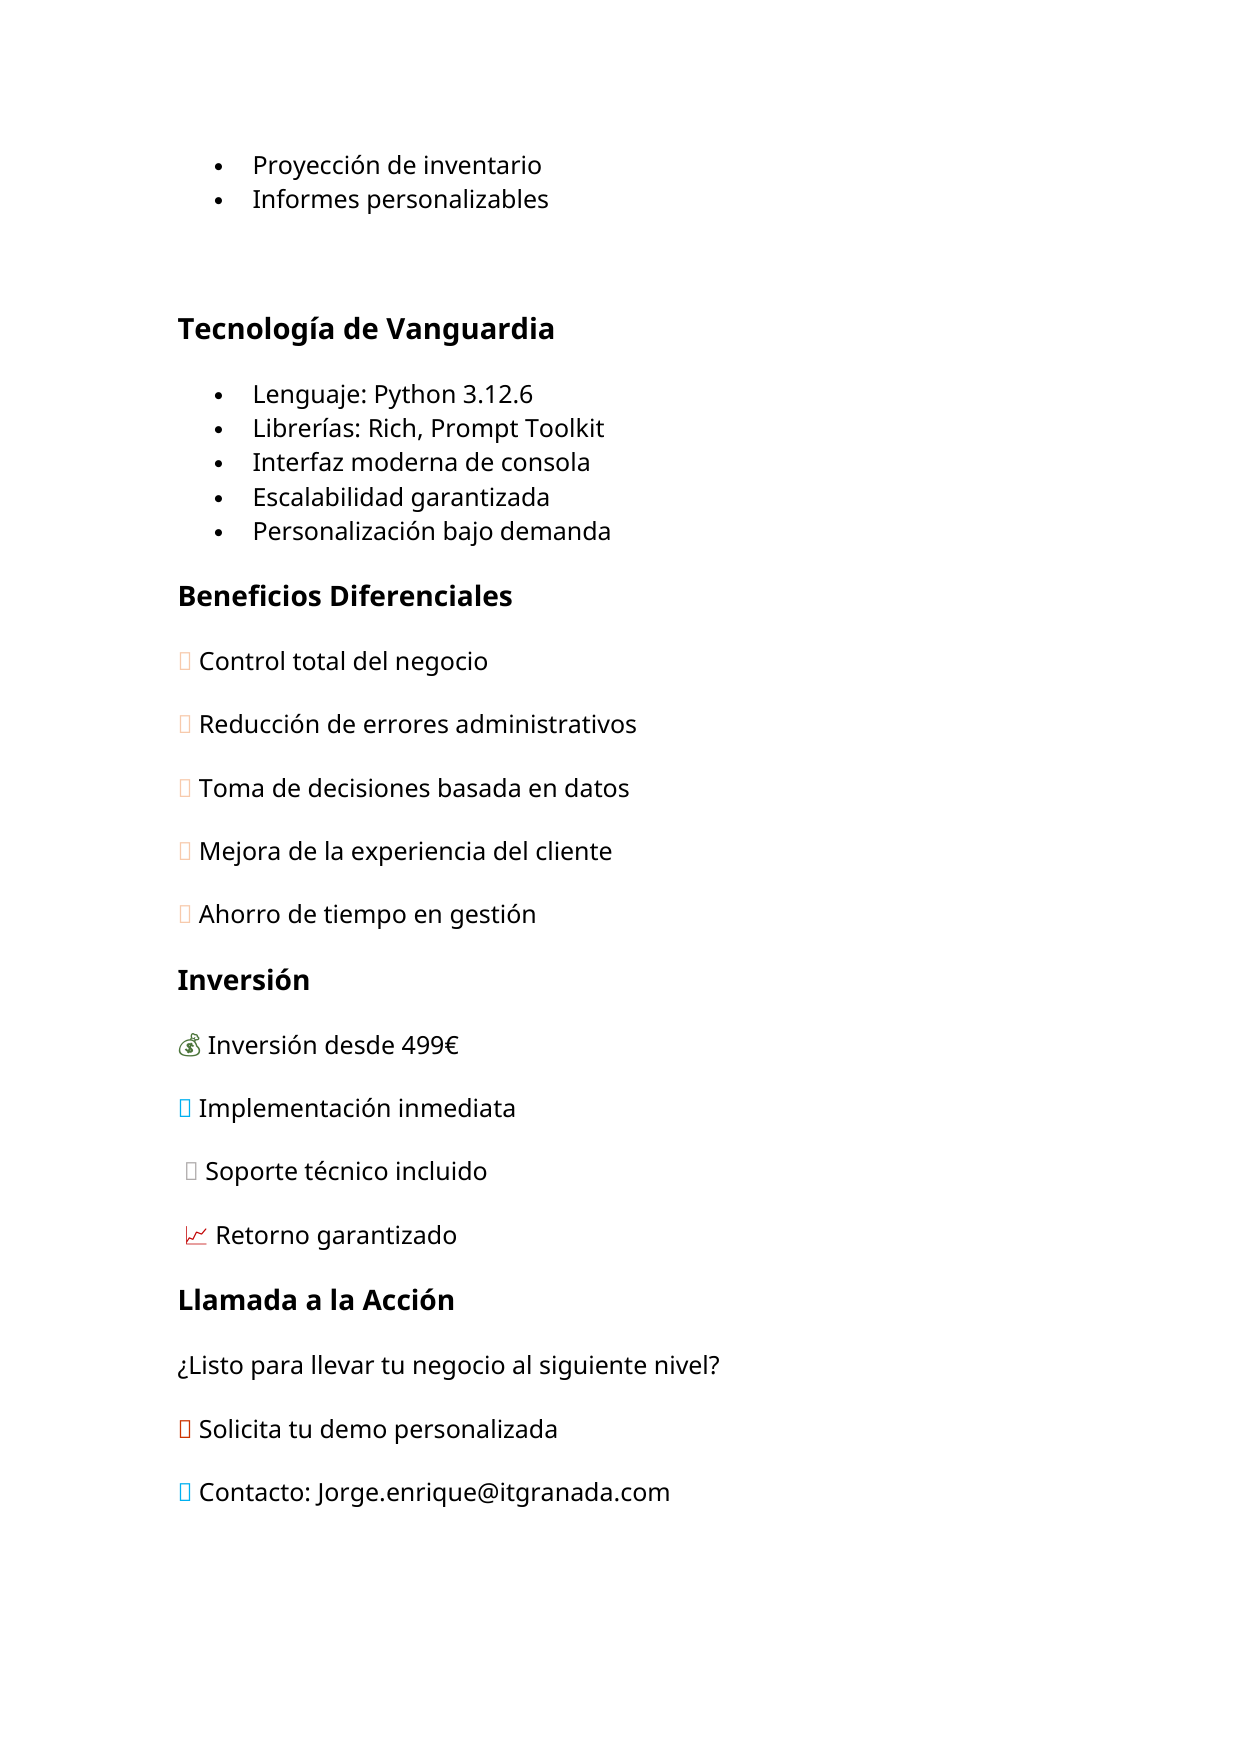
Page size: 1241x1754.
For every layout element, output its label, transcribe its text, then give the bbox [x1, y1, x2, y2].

text Beneficios Diferenciales [177, 576, 1063, 615]
text ✅ Control total del negocio [177, 644, 1063, 678]
text ✅ Mejora de la experiencia del cliente [177, 834, 1063, 868]
list Librerías: Rich, Prompt Toolkit [215, 411, 1063, 445]
list Interfaz moderna de consola [215, 445, 1063, 479]
list Lenguaje: Python 3.12.6 [215, 377, 1063, 411]
text 🚀 Implementación inmediata [177, 1091, 1063, 1125]
text ¿Listo para llevar tu negocio al siguiente nivel? [177, 1348, 1063, 1382]
text 🎯 Solicita tu demo personalizada [177, 1411, 1063, 1445]
text 💰 Inversión desde 499€ [177, 1028, 1063, 1062]
text ✅ Reducción de errores administrativos [177, 707, 1063, 741]
text Inversión [177, 960, 1063, 998]
text Tecnología de Vanguardia [177, 308, 1063, 348]
list Personalización bajo demanda [215, 513, 1063, 547]
list Escalabilidad garantizada [215, 479, 1063, 513]
text ✅ Toma de decisiones basada en datos [177, 770, 1063, 804]
list Informes personalizables [215, 182, 1063, 216]
text Llamada a la Acción [177, 1281, 1063, 1319]
text ✅ Ahorro de tiempo en gestión [177, 897, 1063, 931]
text 📈 Retorno garantizado [177, 1217, 1063, 1251]
text 🔧 Soporte técnico incluido [177, 1154, 1063, 1188]
text 📞 Contacto: Jorge.enrique@itgranada.com [177, 1474, 1063, 1508]
list Proyección de inventario [215, 148, 1063, 182]
